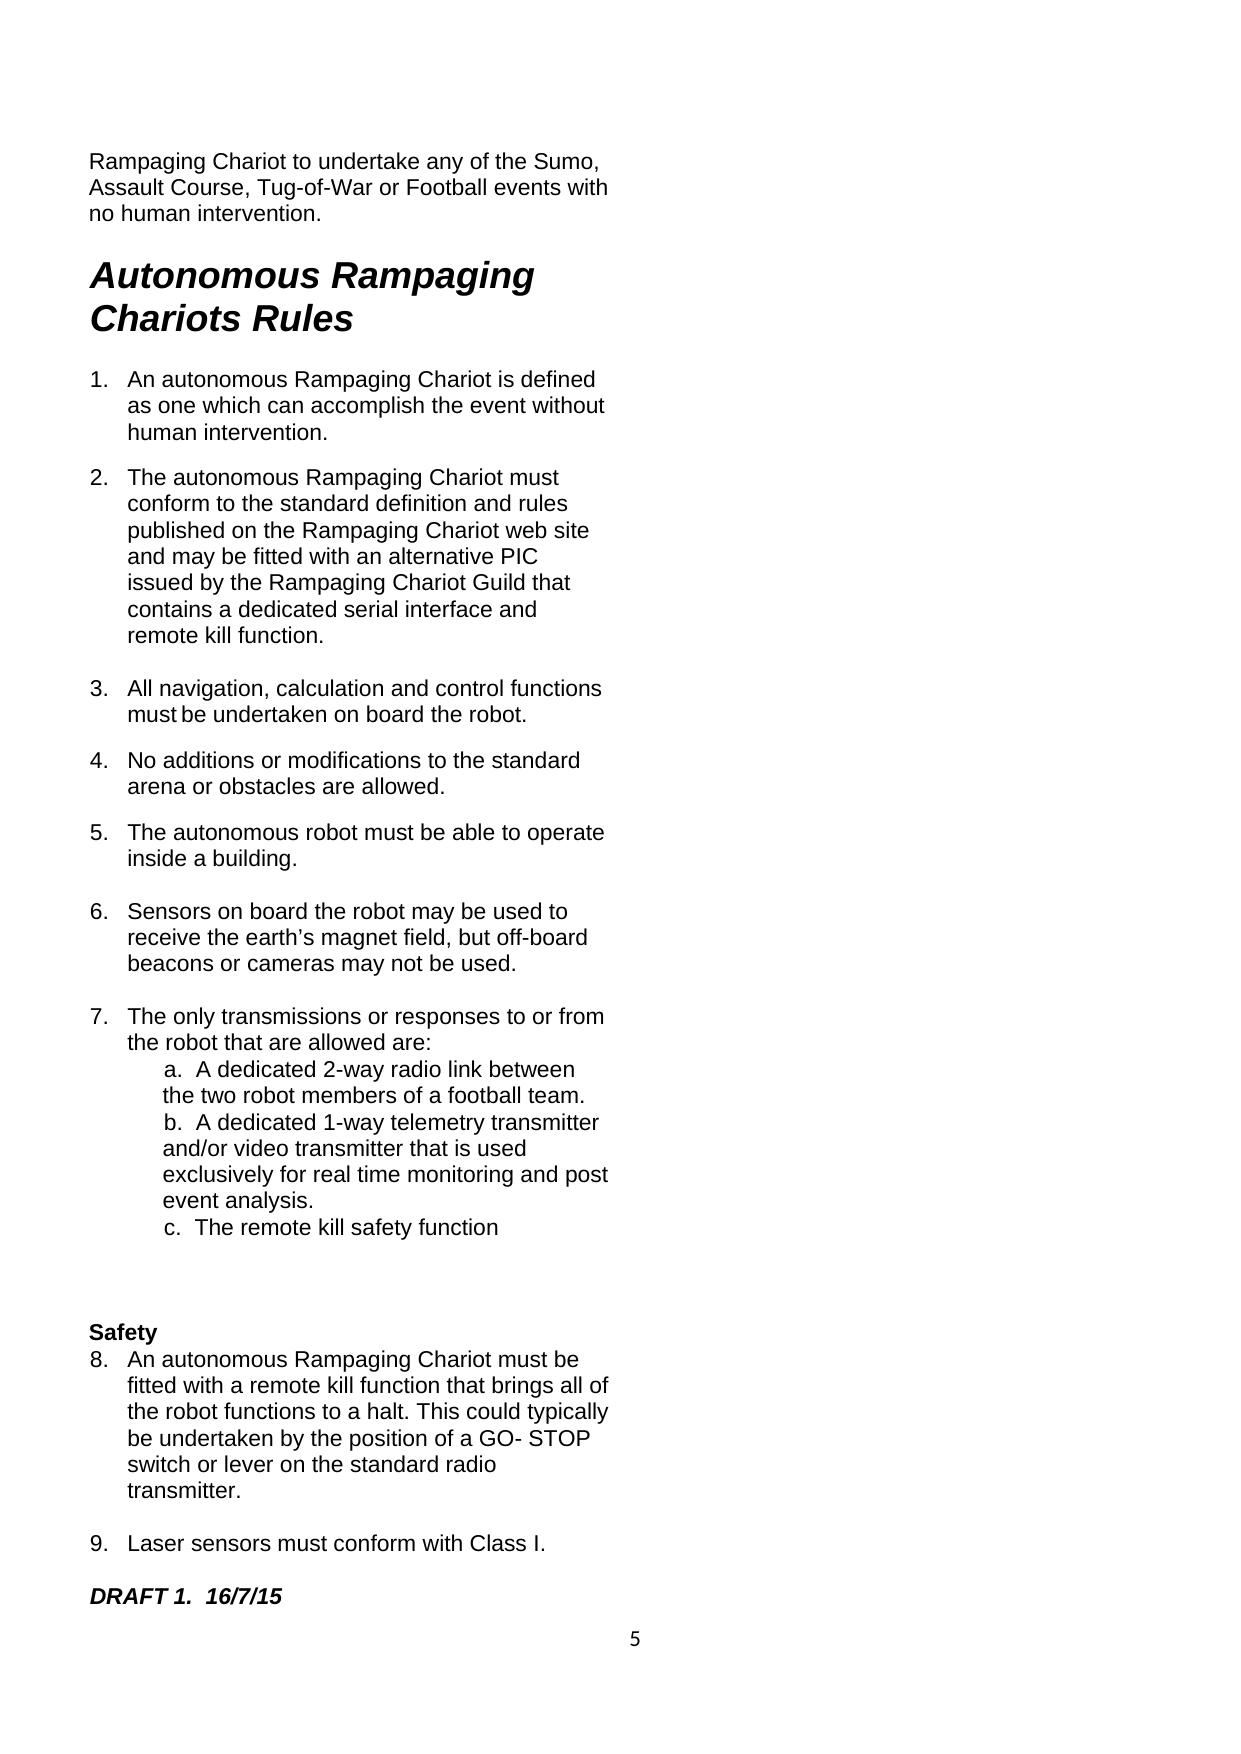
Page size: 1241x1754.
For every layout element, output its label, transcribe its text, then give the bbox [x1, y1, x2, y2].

list An autonomous Rampaging Chariot must be fitted with a remote kill function that brings all of the robot functions to a halt. This could typically be undertaken by the position of a GO- STOP switch or lever on the standard radio transmitter. [89, 1346, 610, 1504]
text b. A dedicated 1-way telemetry transmitter and/or video transmitter that is used exclusively for real time monitoring and post event analysis. [162, 1108, 610, 1214]
list No additions or modifications to the standard arena or obstacles are allowed. [89, 747, 610, 799]
list An autonomous Rampaging Chariot is defined as one which can accomplish the event without human intervention. [89, 366, 610, 445]
list The autonomous Rampaging Chariot must conform to the standard definition and rules published on the Rampaging Chariot web site and may be fitted with an alternative PIC issued by the Rampaging Chariot Guild that contains a dedicated serial interface and remote kill function. [89, 464, 610, 648]
list The autonomous robot must be able to operate inside a building. [89, 818, 610, 871]
list Laser sensors must conform with Class I. [89, 1530, 610, 1556]
text c. The remote kill safety function [162, 1214, 610, 1240]
text a. A dedicated 2-way radio link between the two robot members of a football team. [162, 1056, 610, 1108]
text DRAFT 1. 16/7/15 [89, 1583, 610, 1609]
list Sensors on board the robot may be used to receive the earth’s magnet field, but off-board beacons or cameras may not be used. [89, 898, 610, 977]
text Safety [89, 1319, 610, 1346]
list The only transmissions or responses to or from the robot that are allowed are: [89, 1003, 610, 1056]
text Autonomous Rampaging Chariots Rules [89, 253, 610, 339]
list All navigation, calculation and control functions must be undertaken on board the robot. [89, 675, 610, 727]
